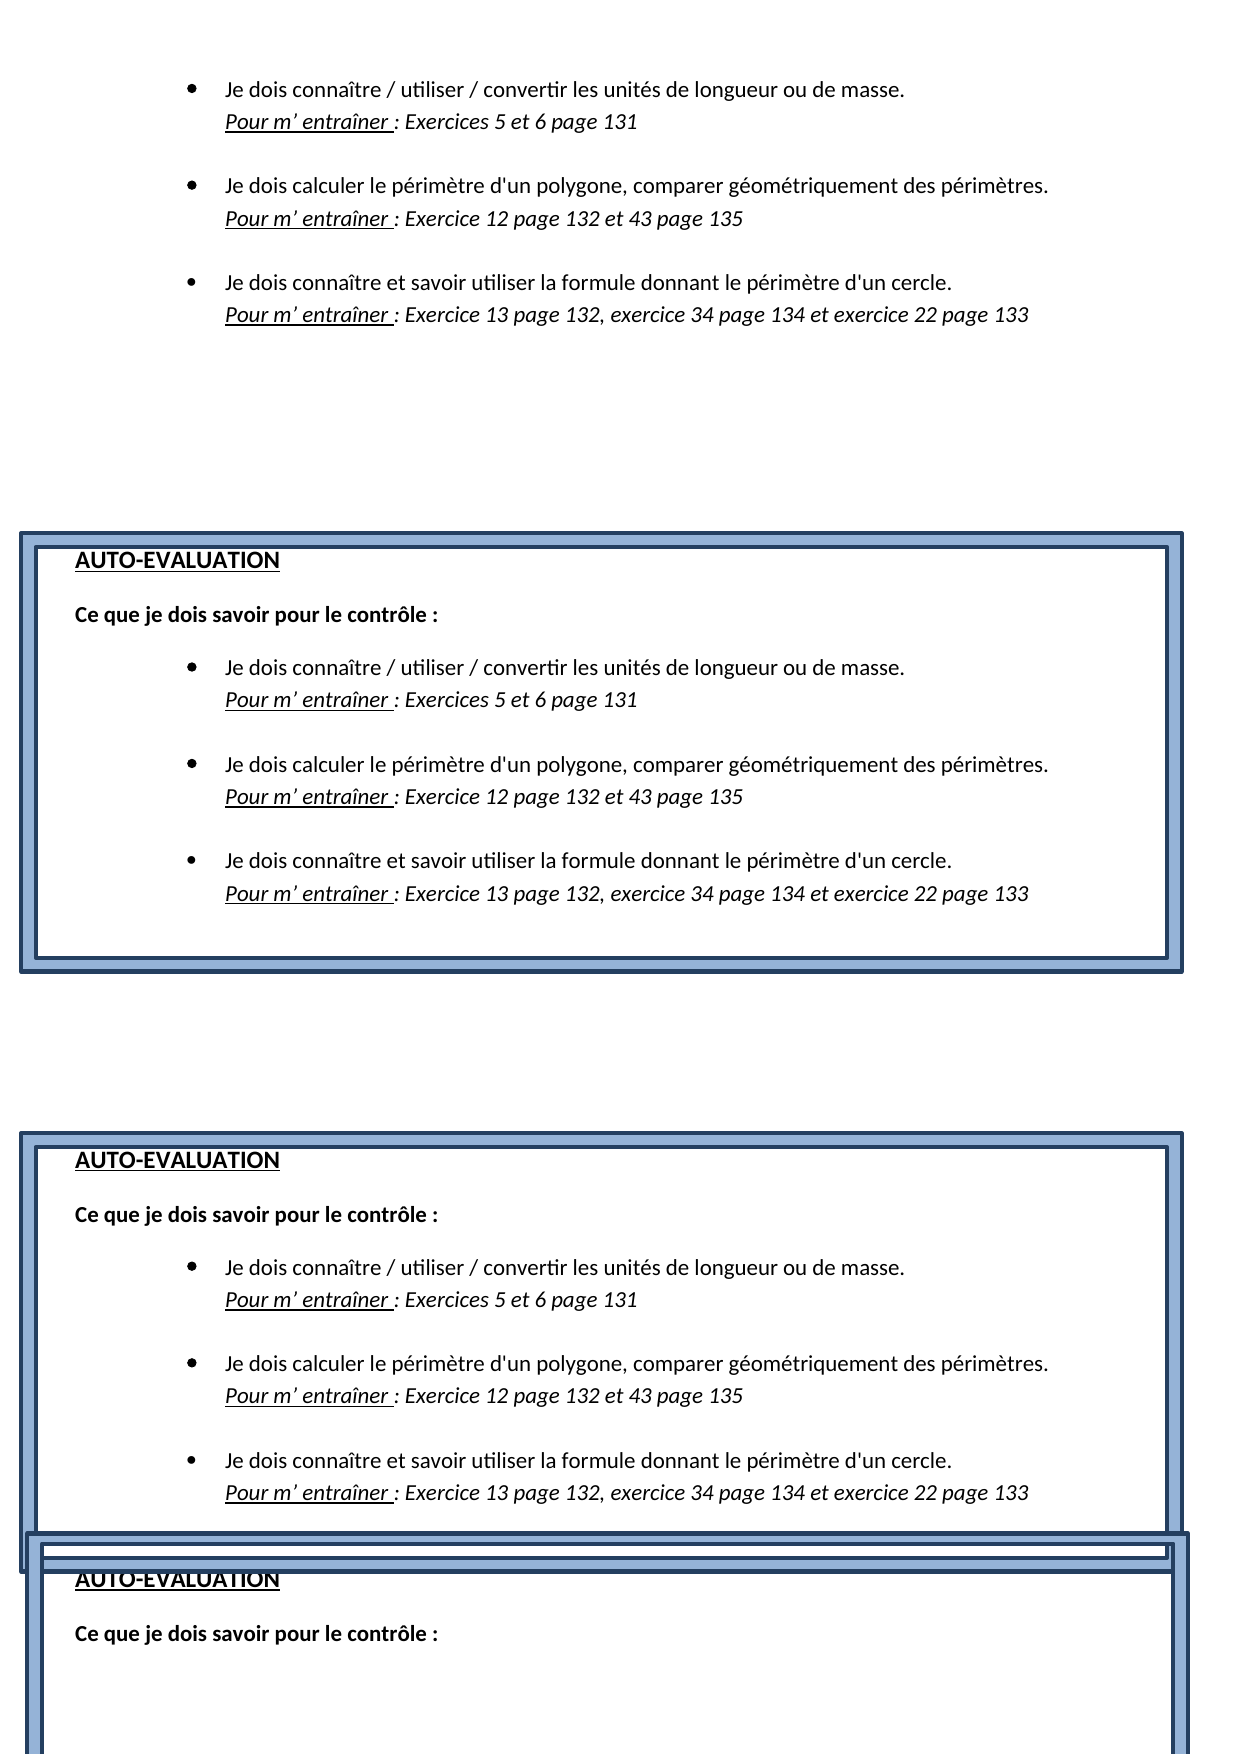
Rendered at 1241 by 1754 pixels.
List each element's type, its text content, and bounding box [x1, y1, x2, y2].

list Je dois connaître et savoir utiliser la formule donnant le périmètre d'un cercle. [187, 847, 1165, 874]
list Pour m’ entraîner : Exercice 12 page 132 et 43 page 135 [225, 204, 1165, 232]
list Pour m’ entraîner : Exercices 5 et 6 page 131 [225, 1285, 1165, 1313]
list Pour m’ entraîner : Exercices 5 et 6 page 131 [225, 686, 1165, 714]
text AUTO-EVALUATION [75, 1574, 1165, 1594]
text Ce que je dois savoir pour le contrôle : [75, 600, 1165, 628]
list Pour m’ entraîner : Exercices 5 et 6 page 131 [225, 107, 1165, 135]
list Pour m’ entraîner : Exercice 12 page 132 et 43 page 135 [225, 1381, 1165, 1409]
list Je dois connaître et savoir utiliser la formule donnant le périmètre d'un cercle. [187, 268, 1165, 296]
text AUTO-EVALUATION [75, 1149, 1165, 1174]
text Ce que je dois savoir pour le contrôle : [75, 1619, 1165, 1647]
list Je dois calculer le périmètre d'un polygone, comparer géométriquement des périmètres. [187, 172, 1165, 199]
list Je dois connaître / utiliser / convertir les unités de longueur ou de masse. [187, 653, 1165, 681]
list Pour m’ entraîner : Exercice 12 page 132 et 43 page 135 [225, 782, 1165, 810]
list Je dois connaître et savoir utiliser la formule donnant le périmètre d'un cercle. [187, 1446, 1165, 1474]
list Pour m’ entraîner : Exercice 13 page 132, exercice 34 page 134 et exercice 22 page 133 [225, 300, 1165, 328]
list Pour m’ entraîner : Exercice 13 page 132, exercice 34 page 134 et exercice 22 page 133 [225, 1478, 1165, 1506]
list Je dois connaître / utiliser / convertir les unités de longueur ou de masse. [187, 1253, 1165, 1281]
list Je dois connaître / utiliser / convertir les unités de longueur ou de masse. [187, 75, 1165, 103]
list Je dois calculer le périmètre d'un polygone, comparer géométriquement des périmètres. [187, 1349, 1165, 1377]
list Pour m’ entraîner : Exercice 13 page 132, exercice 34 page 134 et exercice 22 page 133 [225, 879, 1165, 907]
text Ce que je dois savoir pour le contrôle : [75, 1200, 1165, 1228]
text AUTO-EVALUATION [75, 549, 1165, 575]
list Je dois calculer le périmètre d'un polygone, comparer géométriquement des périmètres. [187, 750, 1165, 778]
